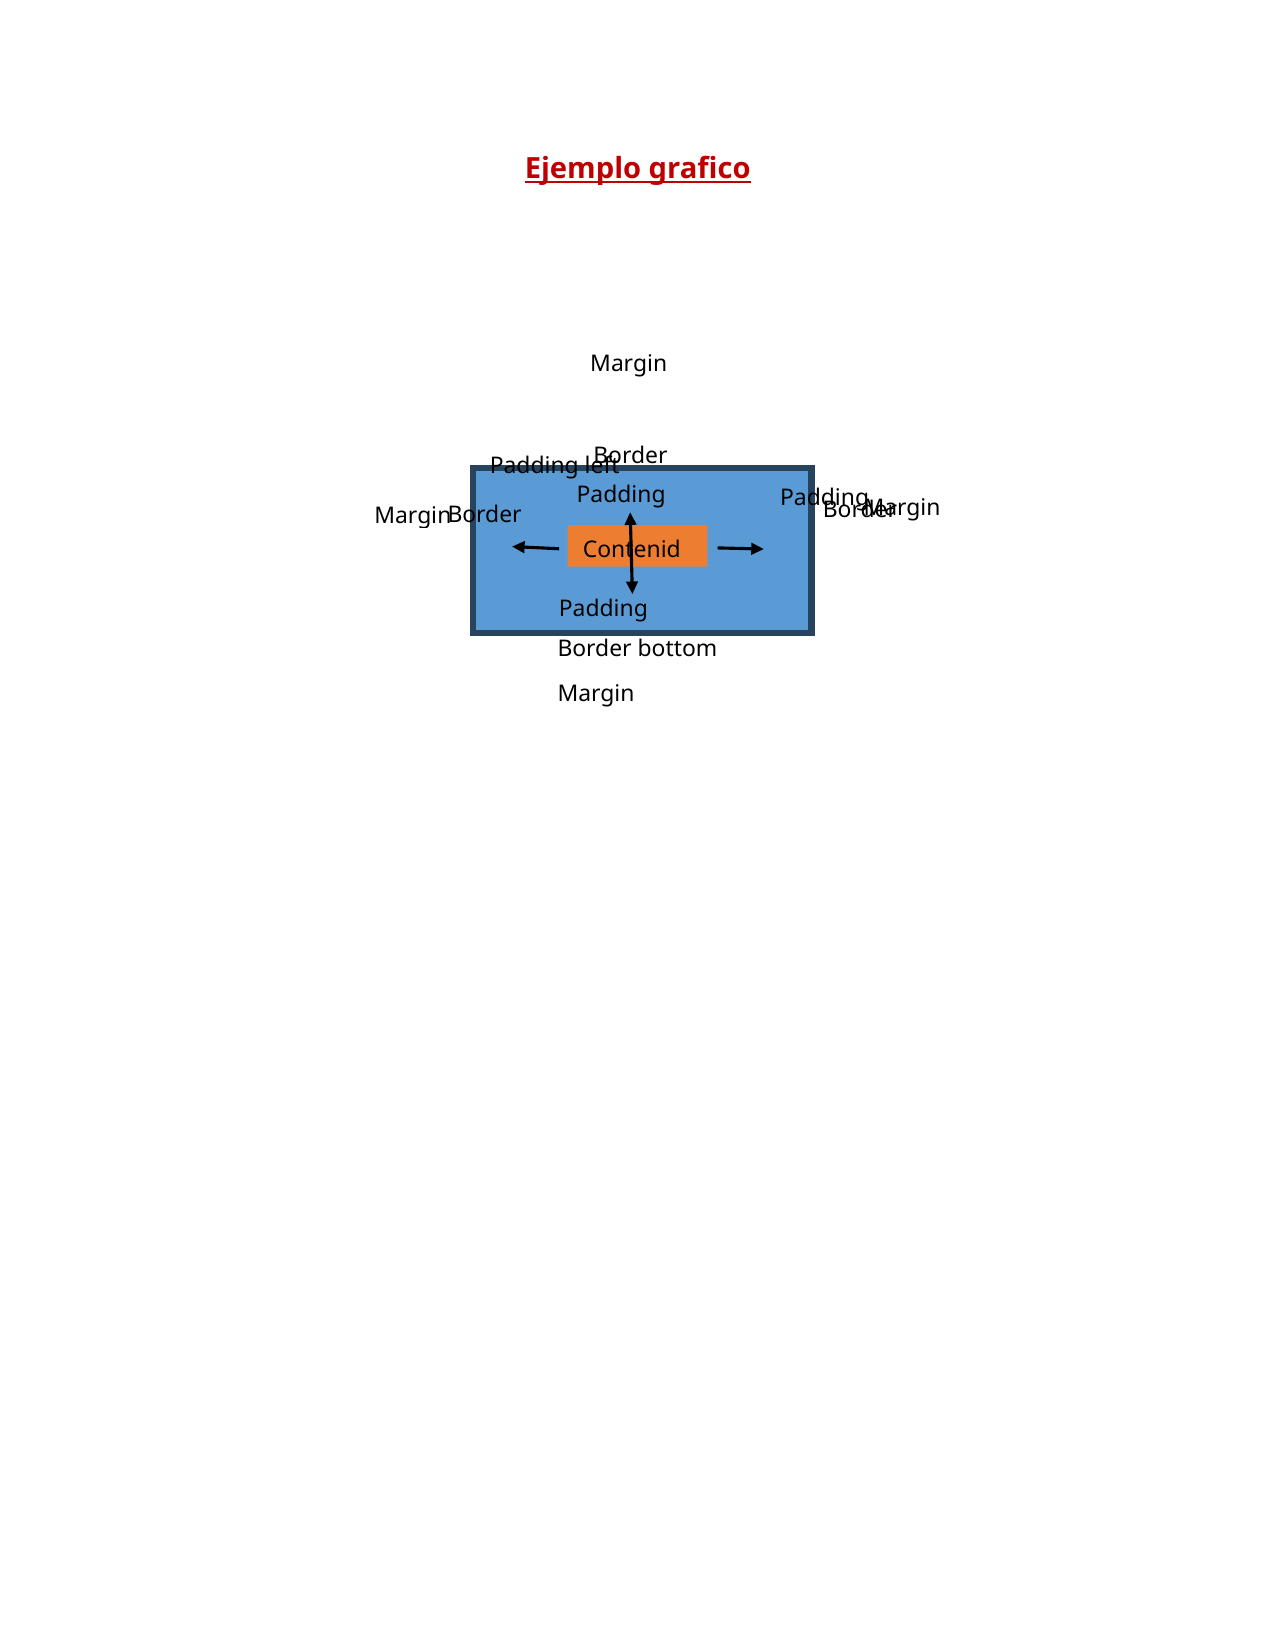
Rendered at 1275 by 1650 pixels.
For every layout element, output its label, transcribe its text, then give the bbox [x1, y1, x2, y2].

text Ejemplo grafico [177, 148, 1098, 187]
